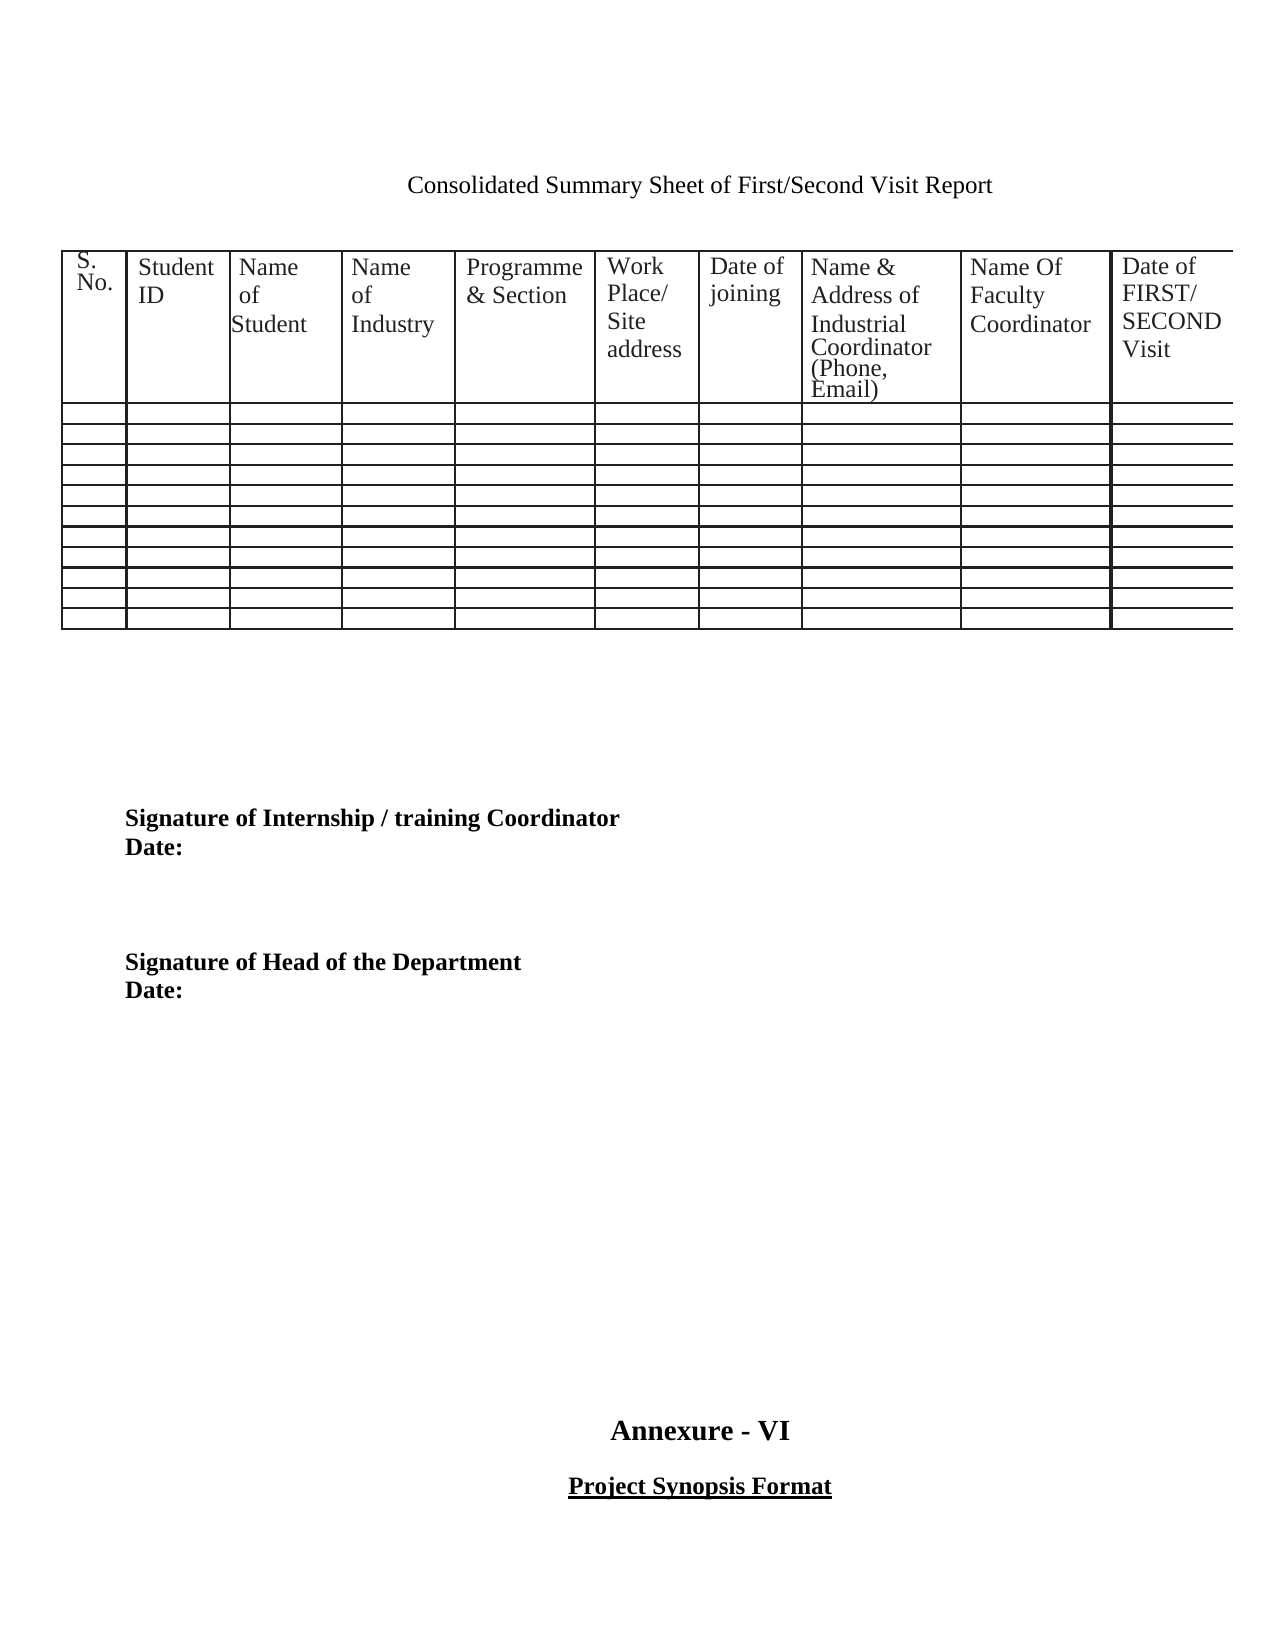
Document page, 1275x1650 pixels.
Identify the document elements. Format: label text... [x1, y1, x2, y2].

text Date: [125, 975, 1275, 1004]
text Signature of Internship / training Coordinator [125, 803, 1275, 832]
text Annexure - VI [125, 1413, 1275, 1447]
text Signature of Head of the Department [125, 947, 1275, 975]
text Project Synopsis Format [125, 1471, 1275, 1499]
text Consolidated Summary Sheet of First/Second Visit Report [125, 170, 1275, 199]
text Date: [125, 832, 1275, 860]
